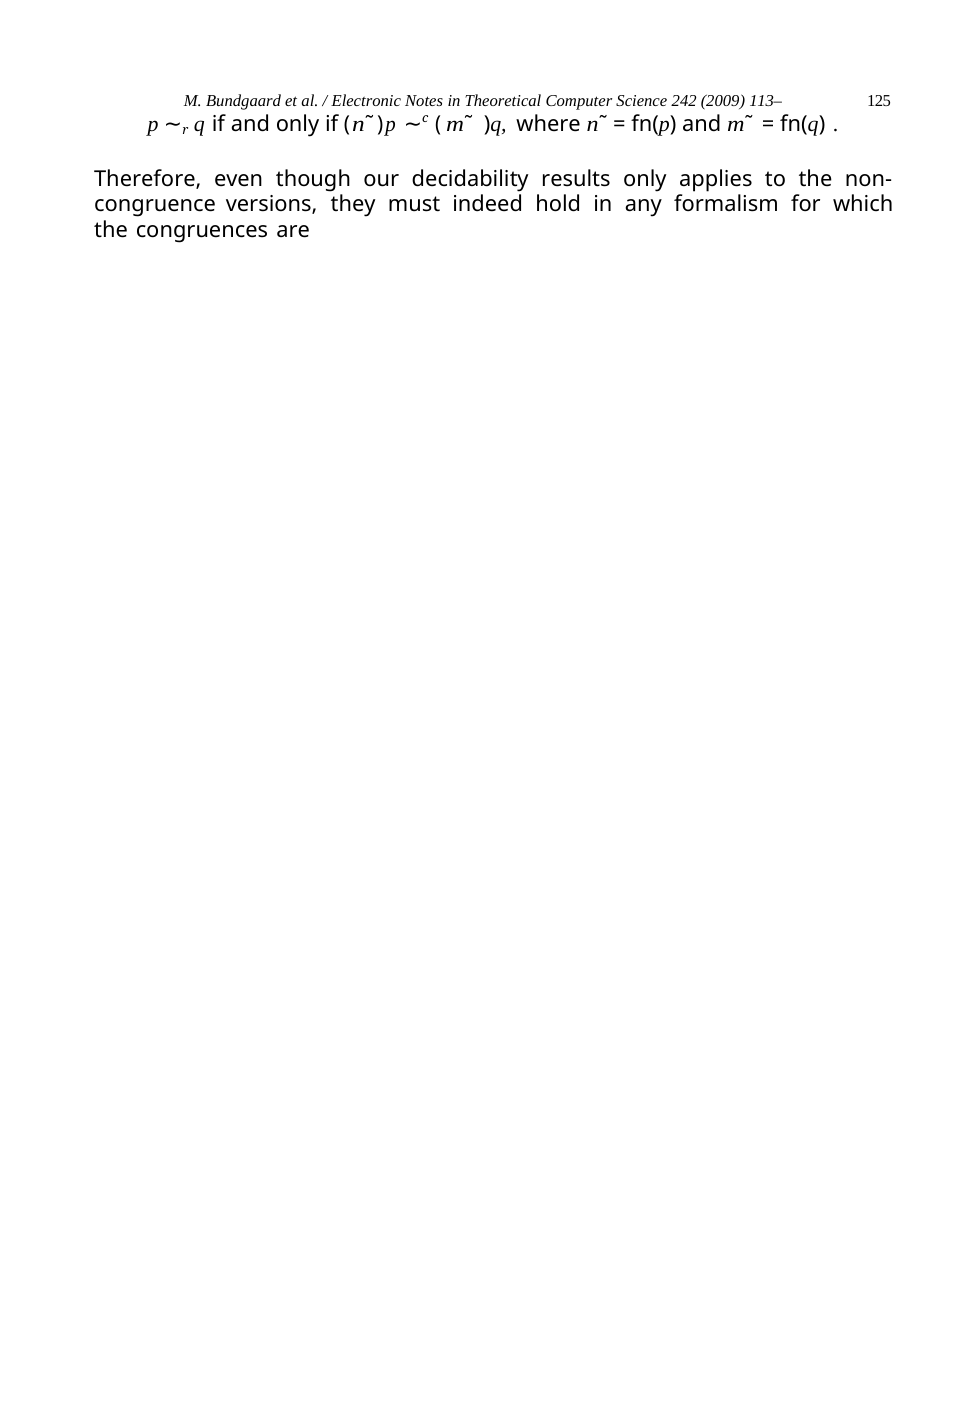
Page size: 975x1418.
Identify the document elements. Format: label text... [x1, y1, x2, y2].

text Therefore, even though our decidability results only applies to the non-congruence versions, they must indeed hold in any formalism for which the congruences are [94, 165, 893, 244]
text p ∼r q if and only if (n˜)p ∼c (m˜ )q, where n˜ = fn(p) and m˜ = fn(q) . [76, 108, 910, 138]
